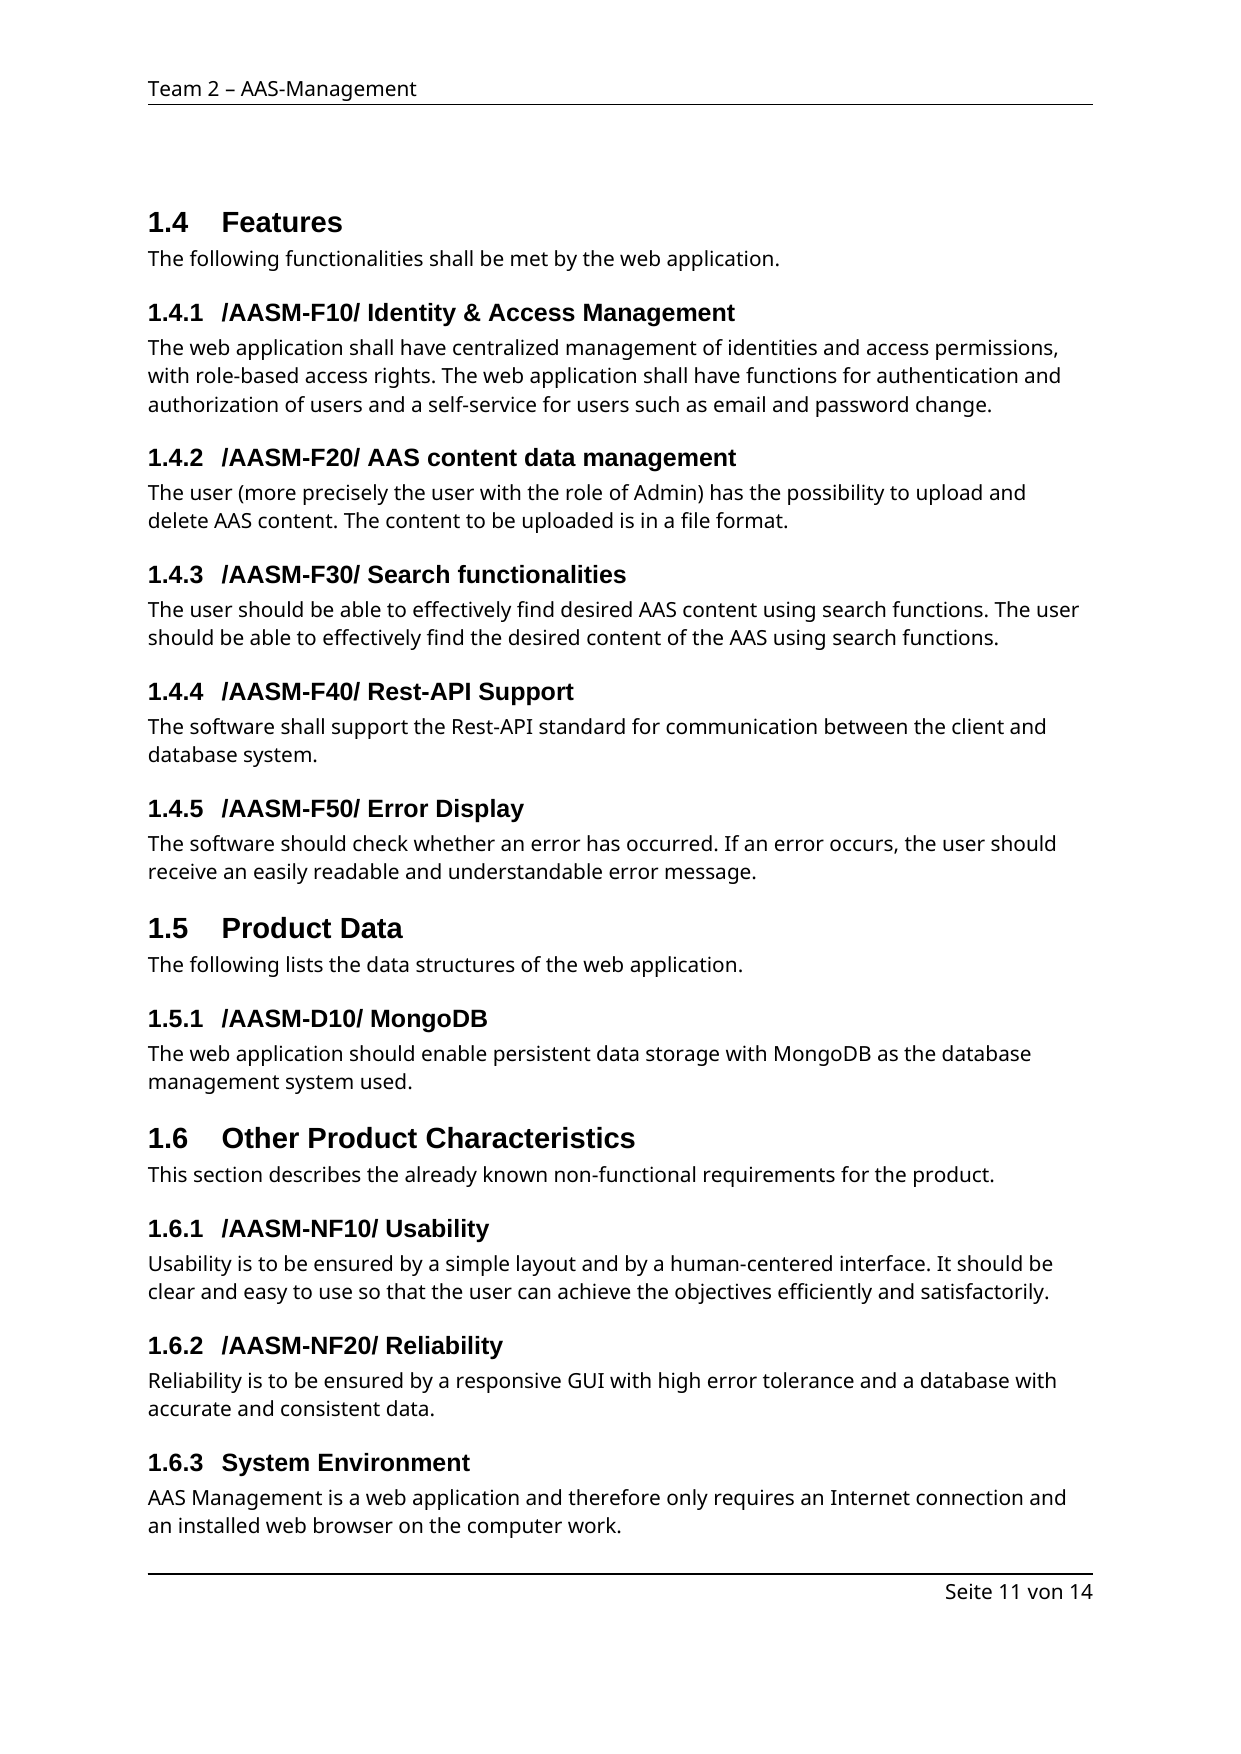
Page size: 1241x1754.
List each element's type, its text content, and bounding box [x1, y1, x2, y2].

text The user should be able to effectively find desired AAS content using search functions. The user should be able to effectively find the desired content of the AAS using search functions. [148, 595, 1093, 652]
subtitle Features [148, 204, 1093, 238]
subtitle Product Data [148, 911, 1093, 944]
text Reliability is to be ensured by a responsive GUI with high error tolerance and a database with accurate and consistent data. [148, 1366, 1093, 1423]
subtitle /AASM-NF10/ Usability [148, 1214, 1093, 1243]
text Usability is to be ensured by a simple layout and by a human-centered interface. It should be clear and easy to use so that the user can achieve the objectives efficiently and satisfactorily. [148, 1249, 1093, 1306]
subtitle /AASM-F10/ Identity & Access Management [148, 298, 1093, 327]
subtitle Other Product Characteristics [148, 1121, 1093, 1154]
text The web application should enable persistent data storage with MongoDB as the database management system used. [148, 1039, 1093, 1096]
subtitle /AASM-F30/ Search functionalities [148, 560, 1093, 589]
subtitle /AASM-D10/ MongoDB [148, 1004, 1093, 1033]
subtitle /AASM-F40/ Rest-API Support [148, 677, 1093, 706]
text The following functionalities shall be met by the web application. [148, 244, 1093, 273]
subtitle System Environment [148, 1448, 1093, 1476]
text The following lists the data structures of the web application. [148, 950, 1093, 979]
subtitle /AASM-F50/ Error Display [148, 794, 1093, 822]
text The web application shall have centralized management of identities and access permissions, with role-based access rights. The web application shall have functions for authentication and authorization of users and a self-service for users such as email and password change. [148, 333, 1093, 418]
text The software shall support the Rest-API standard for communication between the client and database system. [148, 712, 1093, 769]
text The user (more precisely the user with the role of Admin) has the possibility to upload and delete AAS content. The content to be uploaded is in a file format. [148, 478, 1093, 535]
text This section describes the already known non-functional requirements for the product. [148, 1161, 1093, 1189]
text The software should check whether an error has occurred. If an error occurs, the user should receive an easily readable and understandable error message. [148, 829, 1093, 886]
text AAS Management is a web application and therefore only requires an Internet connection and an installed web browser on the computer work. [148, 1483, 1093, 1539]
subtitle /AASM-NF20/ Reliability [148, 1331, 1093, 1359]
subtitle /AASM-F20/ AAS content data management [148, 443, 1093, 472]
